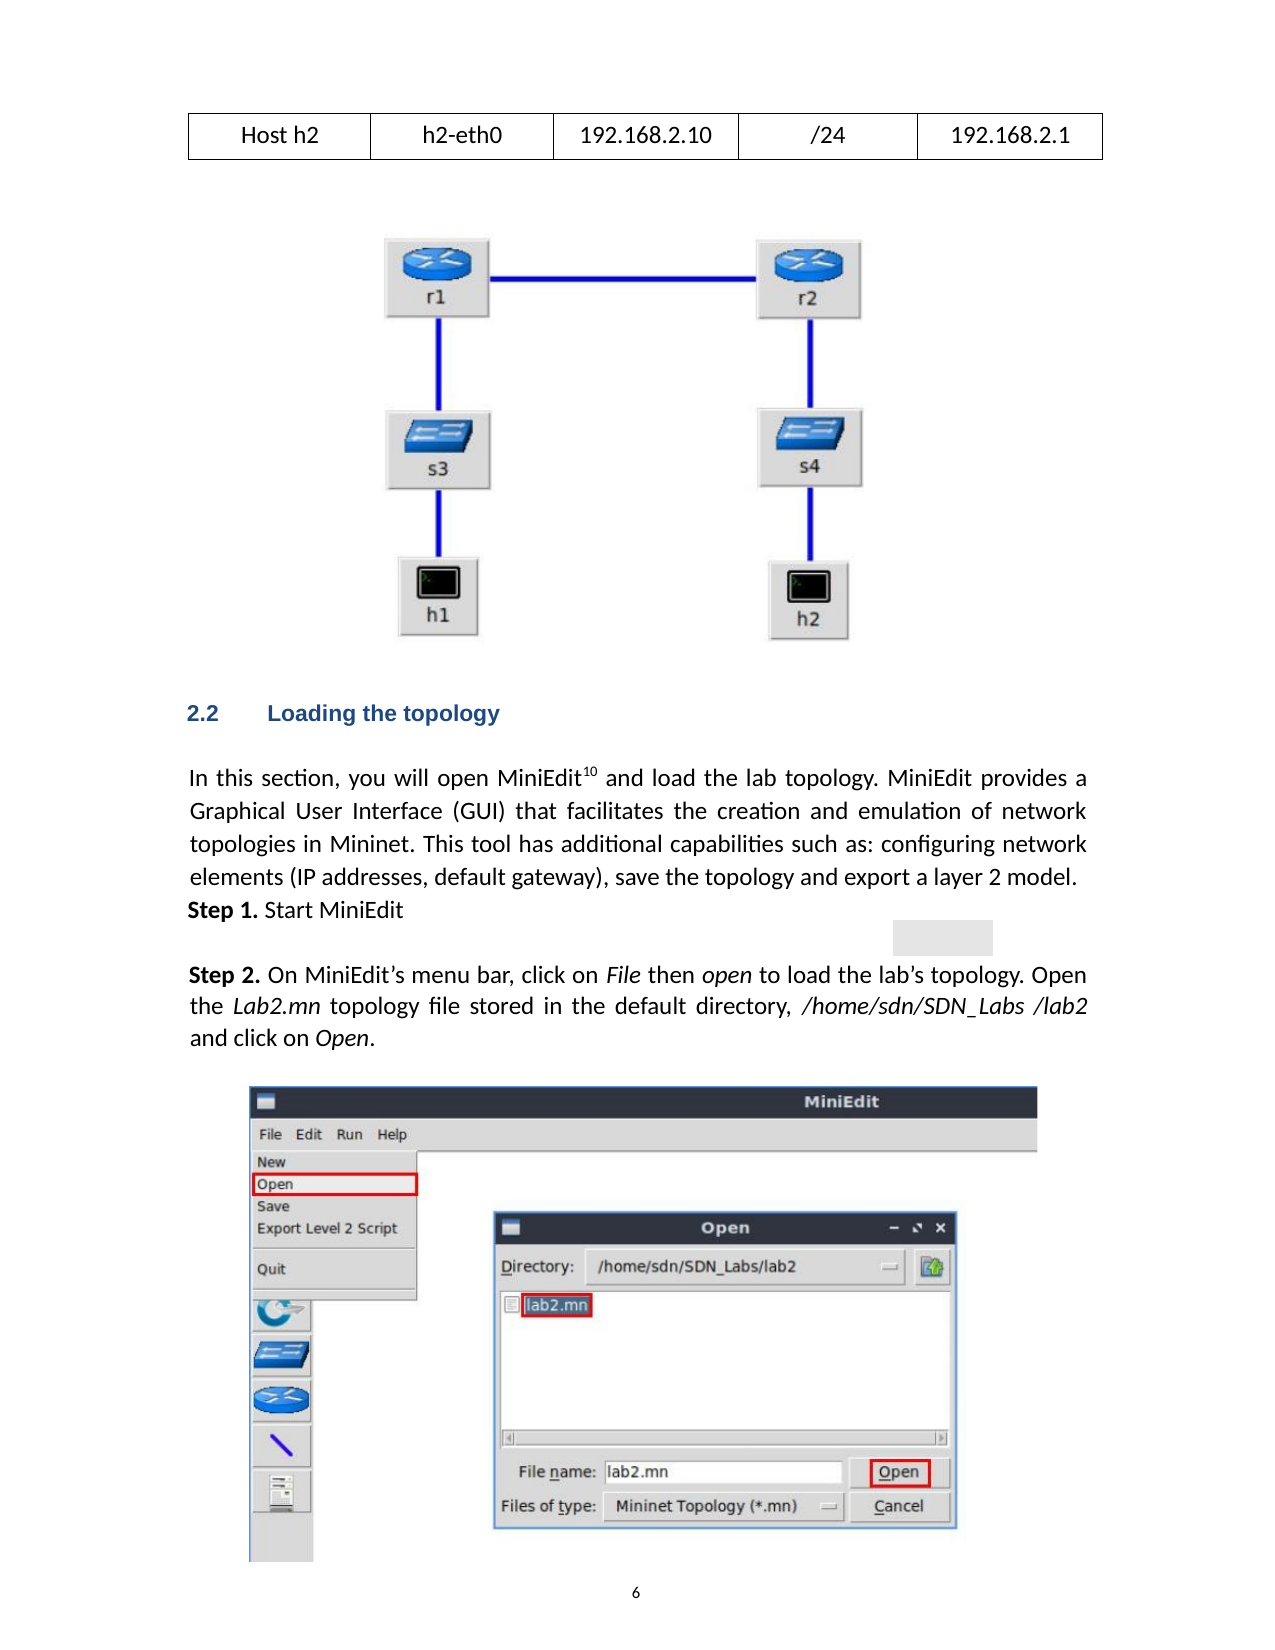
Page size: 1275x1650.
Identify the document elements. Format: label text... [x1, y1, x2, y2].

text In this section, you will open MiniEdit10 and load the lab topology. MiniEdit provides a Graphical User Interface (GUI) that facilitates the creation and emulation of network topologies in Mininet. This tool has additional capabilities such as: configuring network elements (IP addresses, default gateway), save the topology and export a layer 2 model. [188, 762, 1088, 891]
text Step 1. Start MiniEdit [187, 894, 1096, 924]
picture [294, 193, 995, 698]
table_cell h2-eth0 [371, 114, 553, 159]
text Step 2. On MiniEdit’s menu bar, click on File then open to load the lab’s topology. Open the Lab2.mn topology file stored in the default directory, /home/sdn/SDN_Labs /lab2 and click on Open. [188, 959, 1088, 1052]
table_cell Host h2 [189, 114, 370, 159]
table_cell 192.168.2.1 [918, 114, 1102, 159]
subtitle 2.2 Loading the topology [187, 700, 1096, 727]
table_header [893, 920, 993, 956]
table_cell 192.168.2.10 [554, 114, 738, 159]
picture [249, 1086, 1038, 1562]
table_cell /24 [739, 114, 917, 159]
